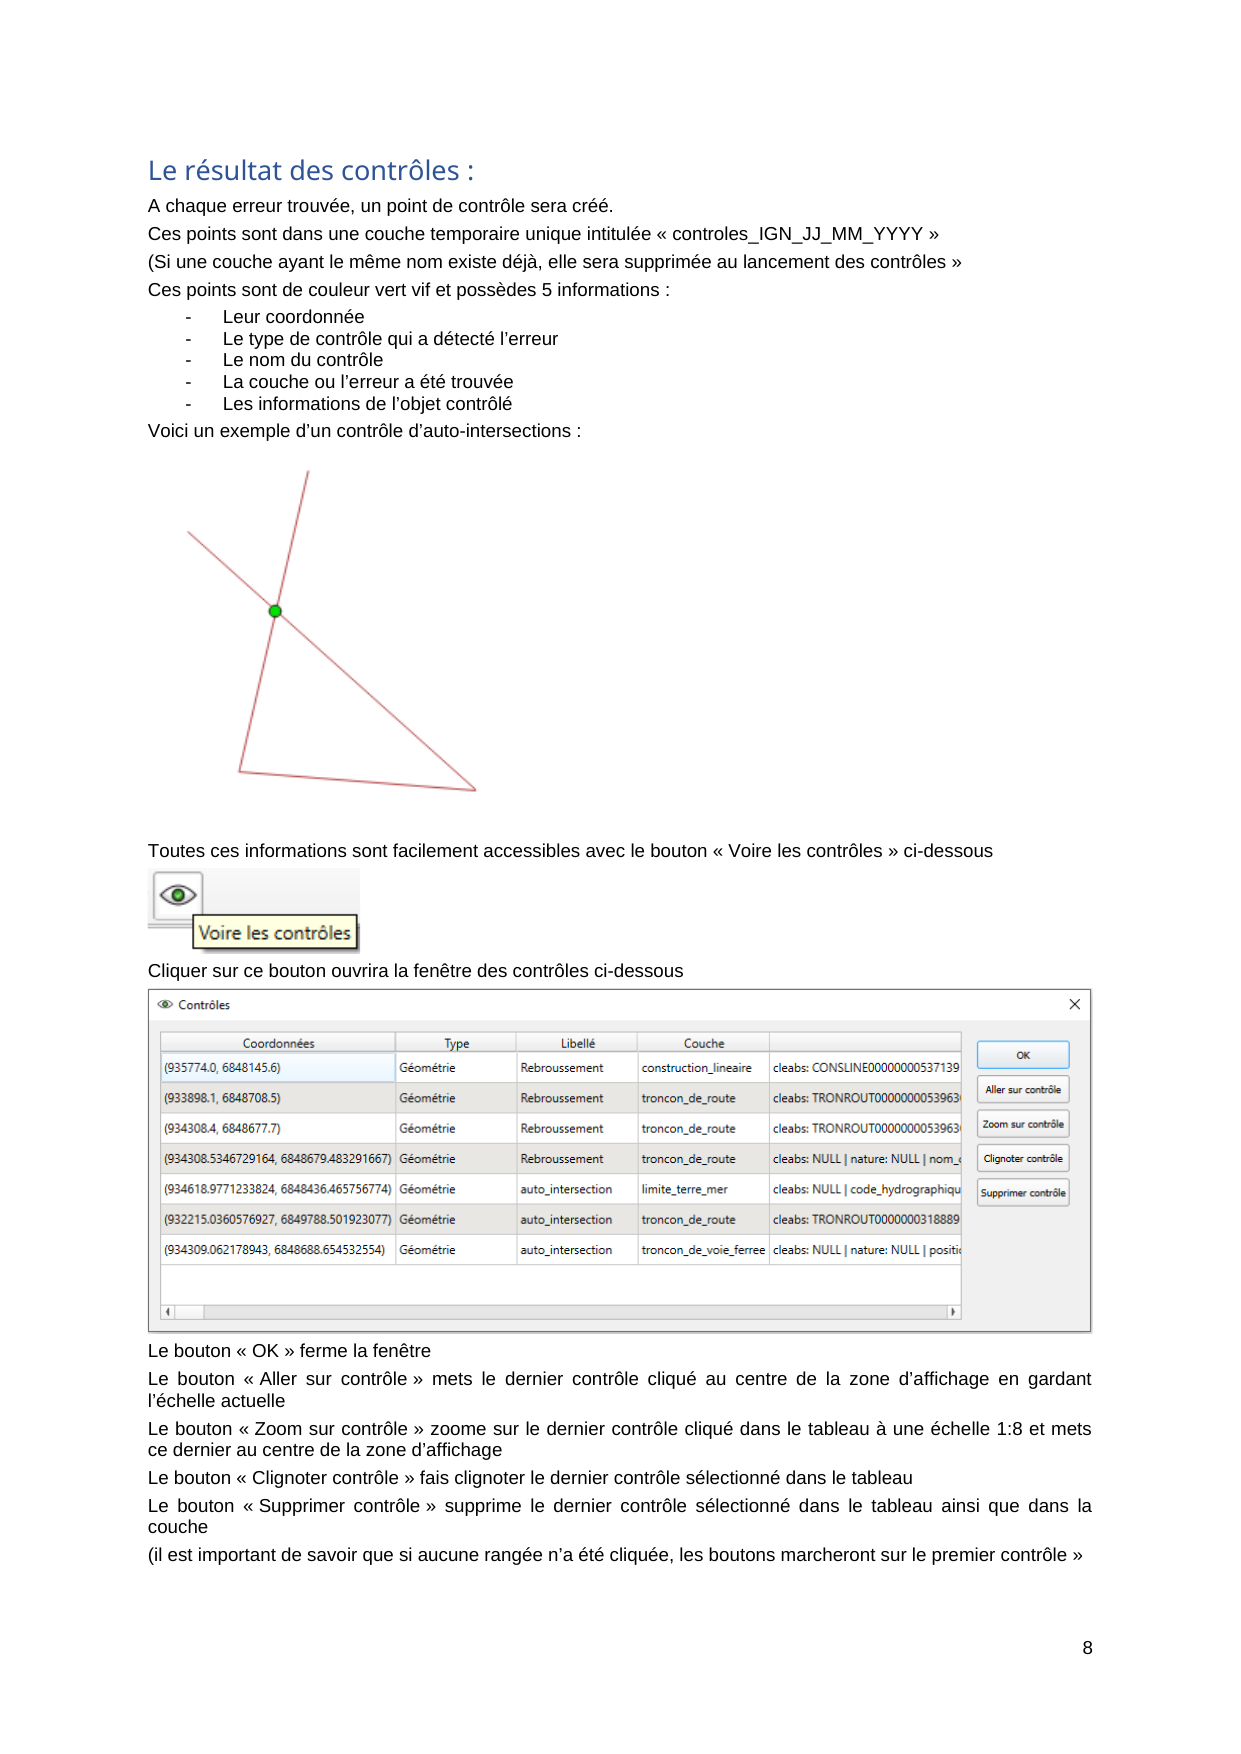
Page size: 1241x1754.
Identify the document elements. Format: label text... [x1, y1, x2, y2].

picture [147, 868, 361, 954]
text Ces points sont de couleur vert vif et possèdes 5 informations : [148, 278, 1093, 300]
text A chaque erreur trouvée, un point de contrôle sera créé. [148, 195, 1093, 216]
text Toutes ces informations sont facilement accessibles avec le bouton « Voire les contrôles » ci-dessous [148, 840, 1093, 862]
text (il est important de savoir que si aucune rangée n’a été cliquée, les boutons marcheront sur le premier contrôle » [148, 1544, 1093, 1566]
text Le bouton « Aller sur contrôle » mets le dernier contrôle cliqué au centre de la zone d’affichage en gardant l’échelle actuelle [148, 1368, 1093, 1411]
subtitle Le résultat des contrôles : [148, 152, 1093, 189]
picture [147, 448, 545, 834]
text Le bouton « OK » ferme la fenêtre [148, 1340, 1093, 1362]
picture [147, 988, 1093, 1334]
text Cliquer sur ce bouton ouvrira la fenêtre des contrôles ci-dessous [148, 960, 1093, 982]
text (Si une couche ayant le même nom existe déjà, elle sera supprimée au lancement des contrôles » [148, 251, 1093, 272]
text Le bouton « Zoom sur contrôle » zoome sur le dernier contrôle cliqué dans le tableau à une échelle 1:8 et mets ce dernier au centre de la zone d’affichage [148, 1417, 1093, 1461]
text Ces points sont dans une couche temporaire unique intitulée « controles_IGN_JJ_MM_YYYY » [148, 223, 1093, 244]
list Les informations de l’objet contrôlé [185, 392, 1093, 414]
text Le bouton « Clignoter contrôle » fais clignoter le dernier contrôle sélectionné dans le tableau [148, 1467, 1093, 1488]
text Le bouton « Supprimer contrôle » supprime le dernier contrôle sélectionné dans le tableau ainsi que dans la couche [148, 1494, 1093, 1538]
list Leur coordonnée [185, 306, 1093, 328]
list La couche ou l’erreur a été trouvée [185, 371, 1093, 392]
list Le type de contrôle qui a détecté l’erreur [185, 328, 1093, 349]
list Le nom du contrôle [185, 349, 1093, 371]
text Voici un exemple d’un contrôle d’auto-intersections : [148, 420, 1093, 442]
